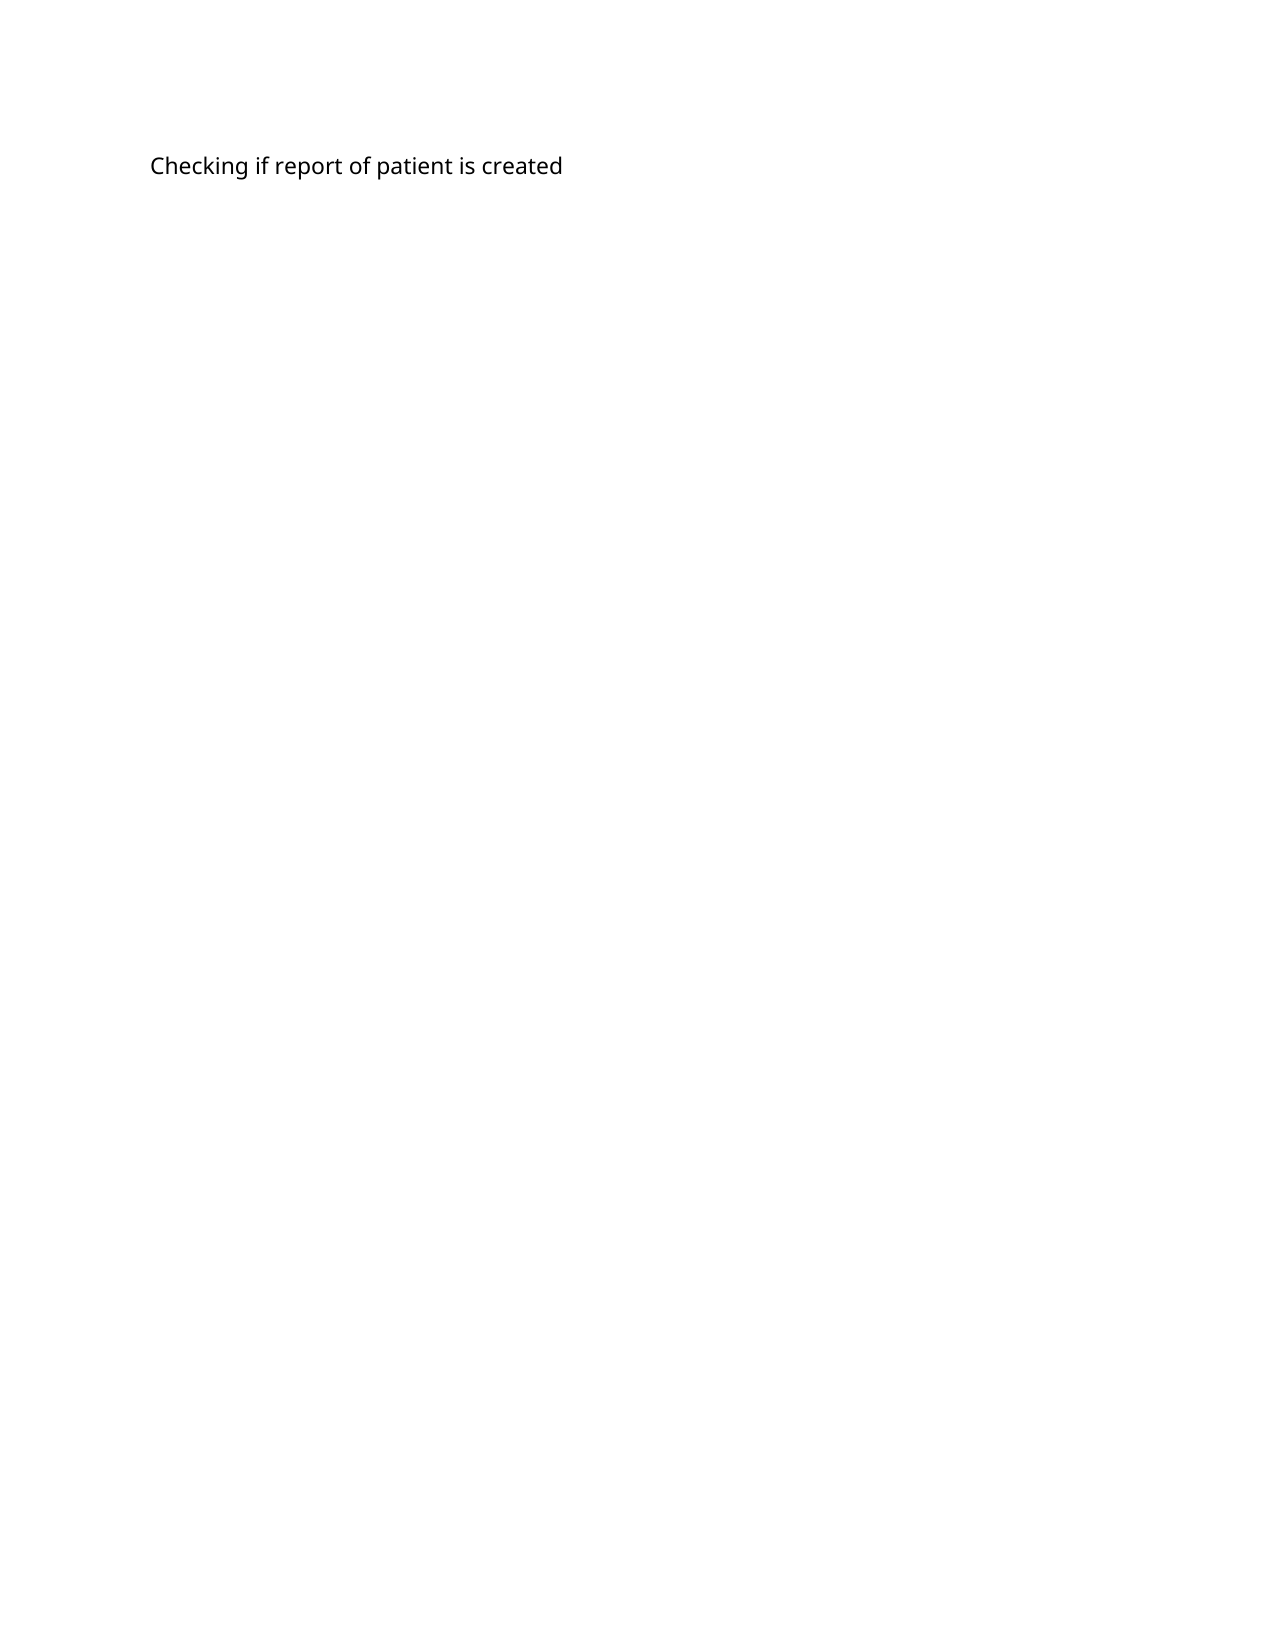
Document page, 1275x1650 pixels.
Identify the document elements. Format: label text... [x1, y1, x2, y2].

text Checking if report of patient is created [150, 150, 1125, 181]
